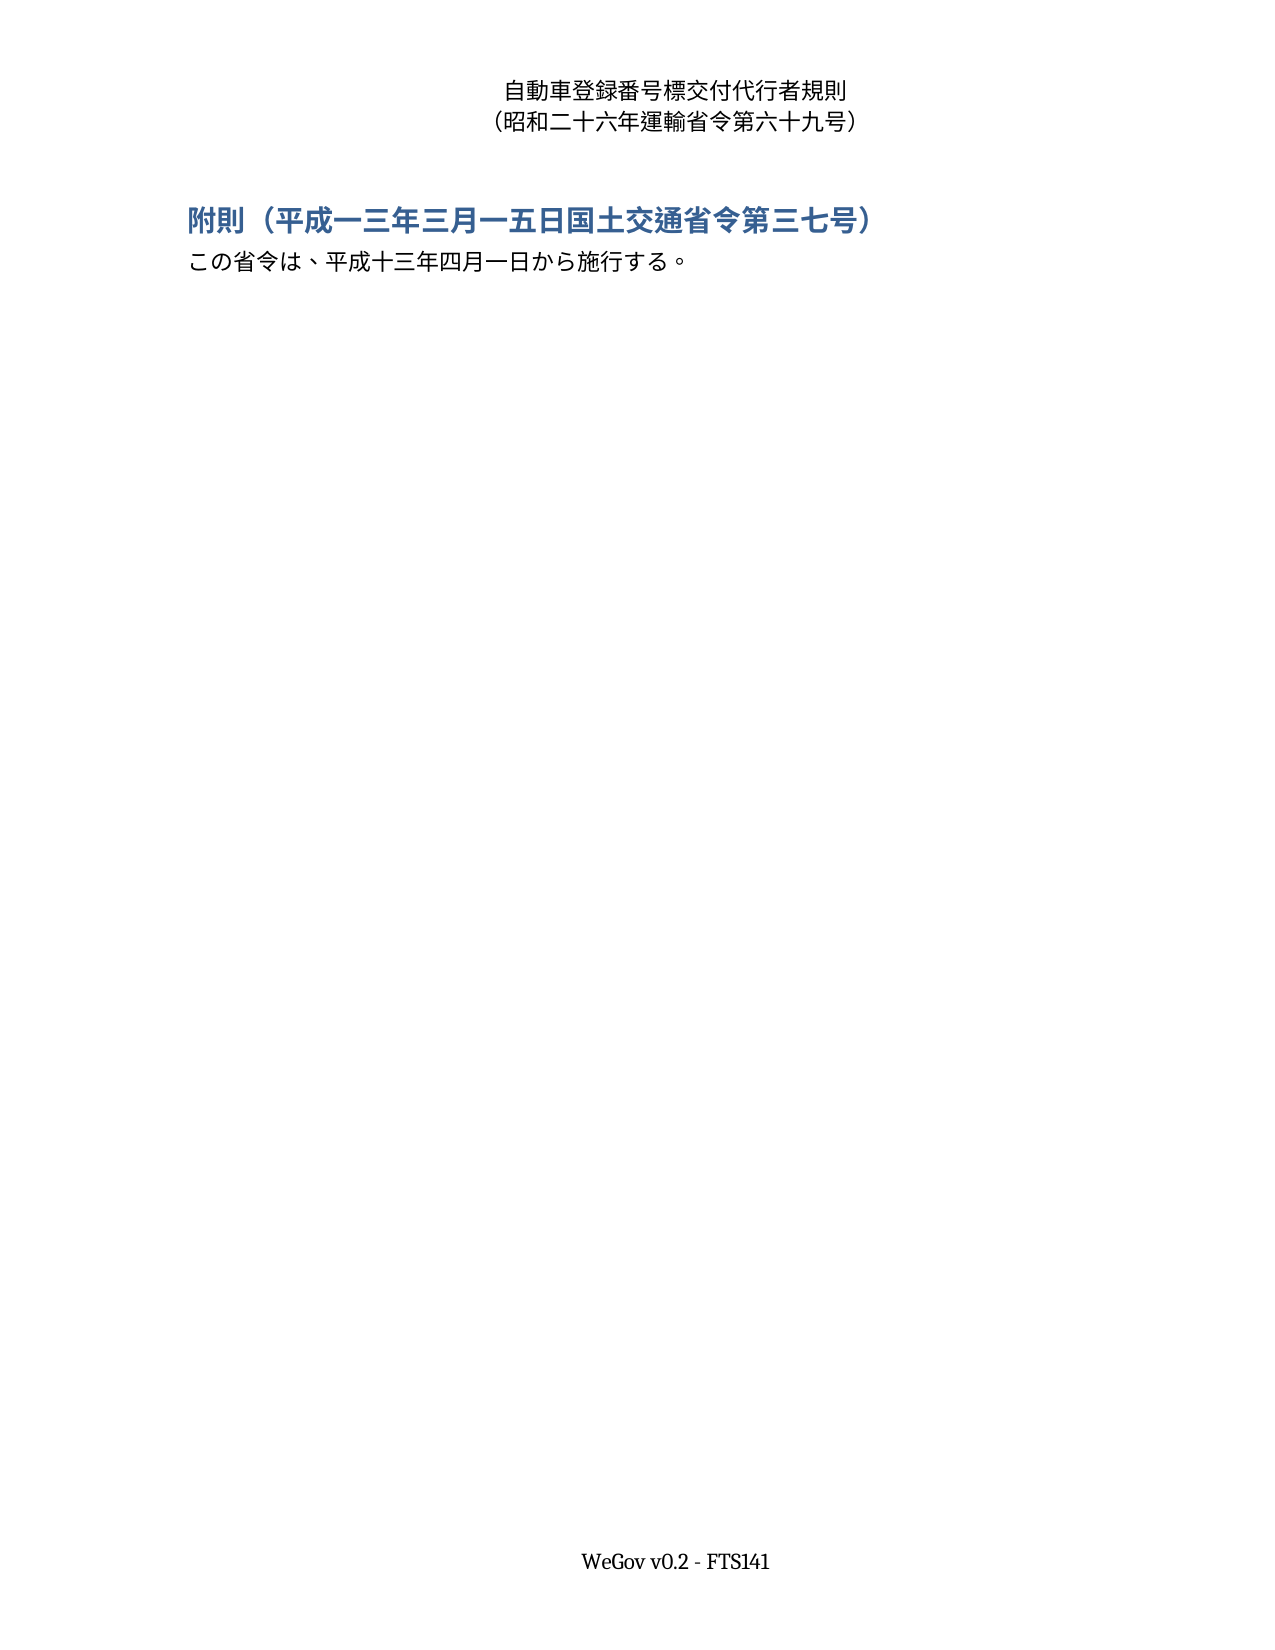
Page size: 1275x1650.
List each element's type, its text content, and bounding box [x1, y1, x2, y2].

text この省令は、平成十三年四月一日から施行する。 [187, 246, 1087, 277]
subtitle 附則（平成一三年三月一五日国土交通省令第三七号） [187, 200, 1087, 240]
